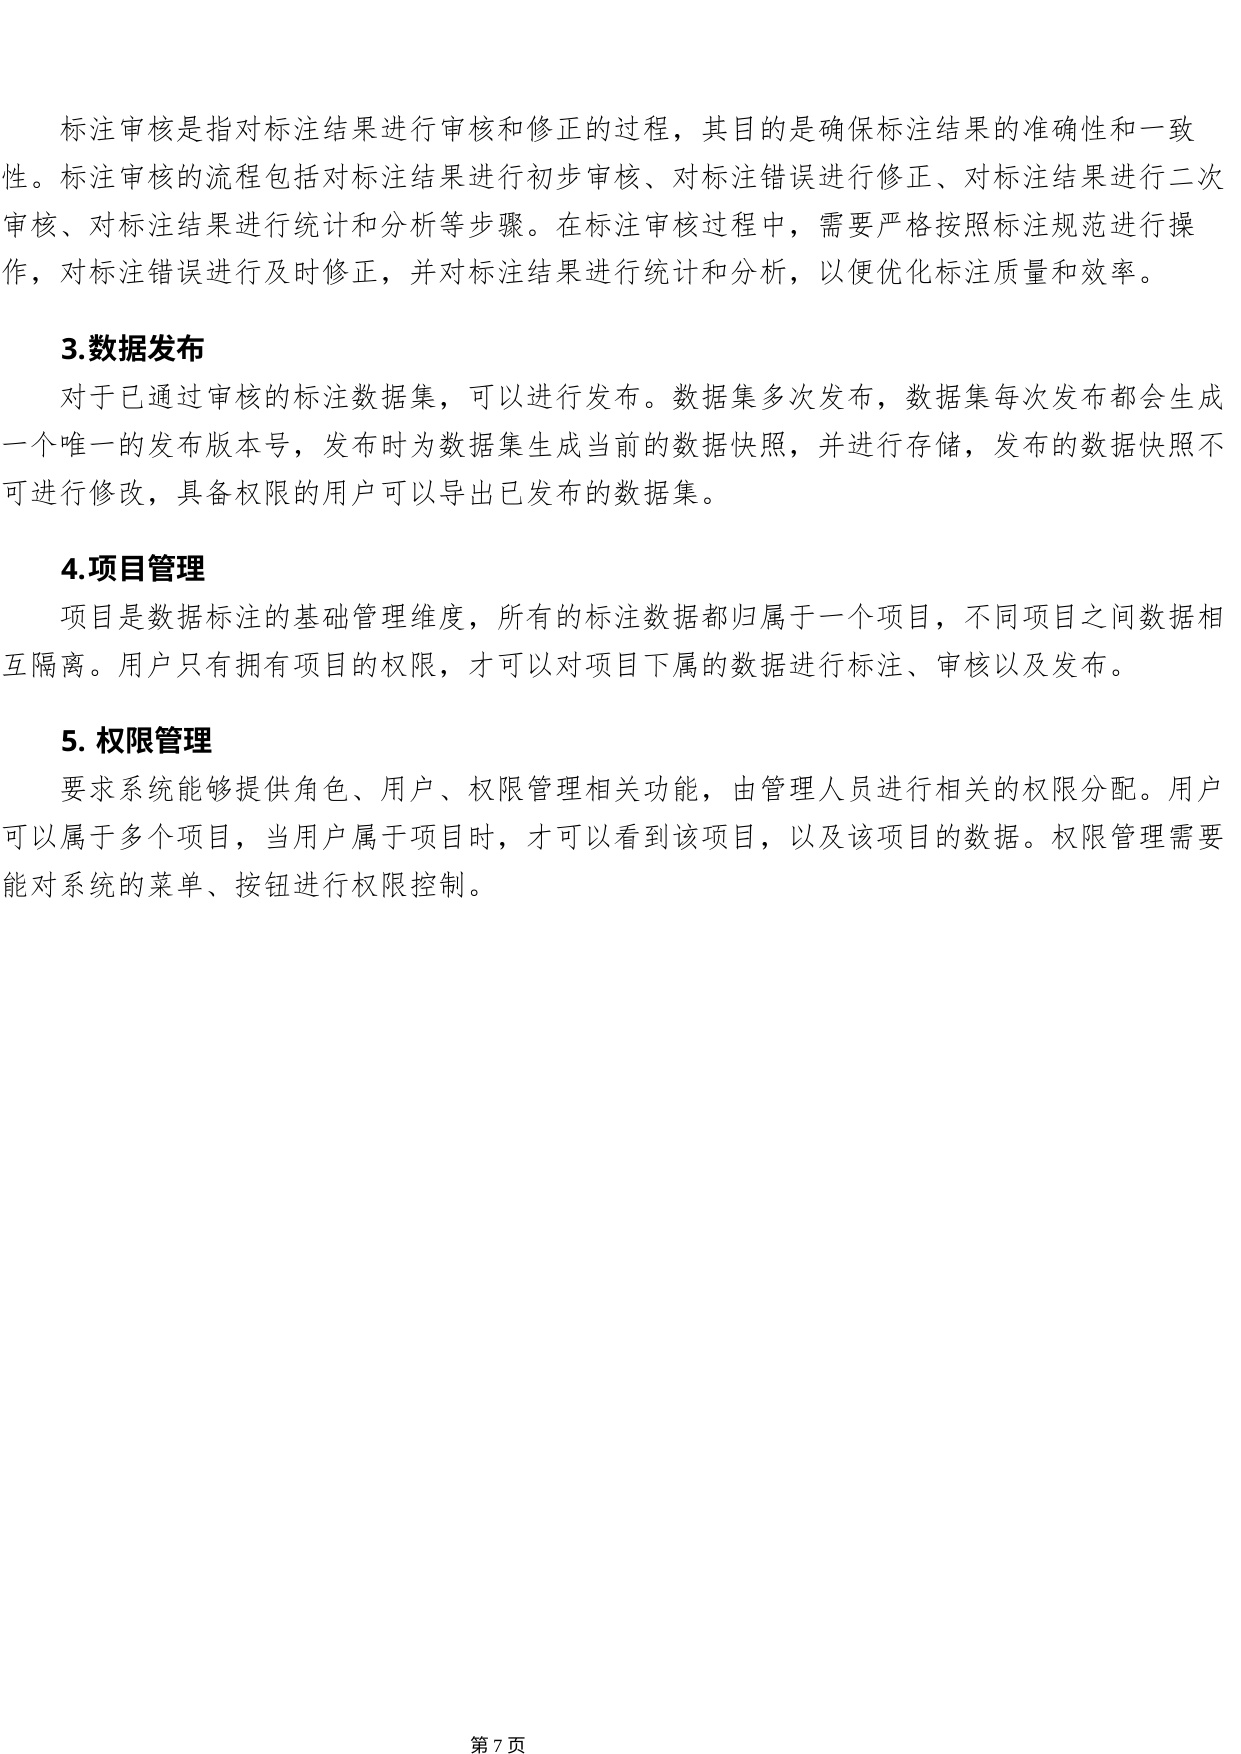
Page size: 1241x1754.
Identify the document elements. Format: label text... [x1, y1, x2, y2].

list 权限管理 [61, 713, 1240, 761]
text 要求系统能够提供角色、用户、权限管理相关功能，由管理人员进行相关的权限分配。用户可以属于多个项目，当用户属于项目时，才可以看到该项目，以及该项目的数据。权限管理需要能对系统的菜单、按钮进行权限控制。 [0, 761, 1240, 905]
text 项目是数据标注的基础管理维度，所有的标注数据都归属于一个项目，不同项目之间数据相互隔离。用户只有拥有项目的权限，才可以对项目下属的数据进行标注、审核以及发布。 [0, 589, 1240, 685]
text 对于已通过审核的标注数据集，可以进行发布。数据集多次发布，数据集每次发布都会生成一个唯一的发布版本号，发布时为数据集生成当前的数据快照，并进行存储，发布的数据快照不可进行修改，具备权限的用户可以导出已发布的数据集。 [0, 369, 1240, 513]
list 数据发布 [61, 321, 1240, 369]
list 项目管理 [61, 541, 1240, 589]
text 标注审核是指对标注结果进行审核和修正的过程，其目的是确保标注结果的准确性和一致性。标注审核的流程包括对标注结果进行初步审核、对标注错误进行修正、对标注结果进行二次审核、对标注结果进行统计和分析等步骤。在标注审核过程中，需要严格按照标注规范进行操作，对标注错误进行及时修正，并对标注结果进行统计和分析，以便优化标注质量和效率。 [0, 101, 1240, 292]
